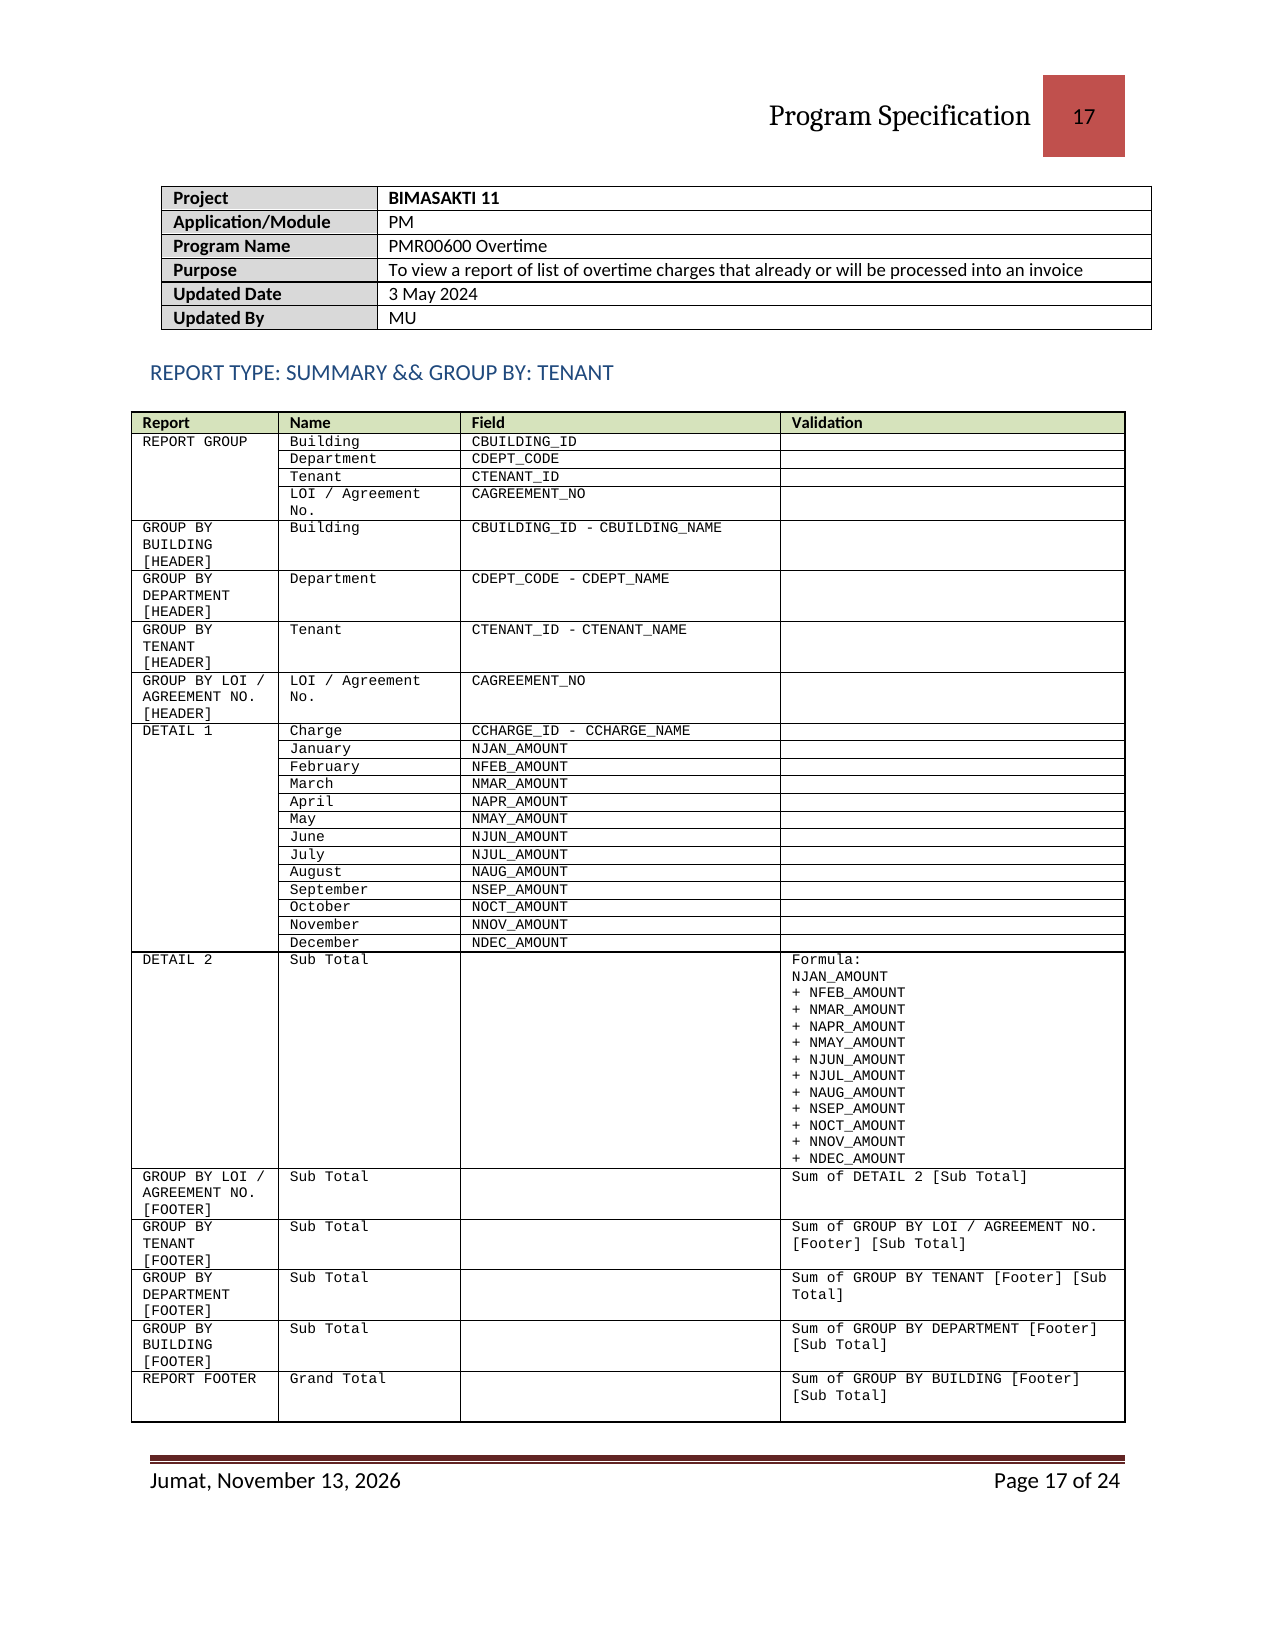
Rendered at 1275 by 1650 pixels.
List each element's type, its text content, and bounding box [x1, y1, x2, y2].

table_cell GROUP BY DEPARTMENT [HEADER] [132, 571, 278, 621]
table_cell [461, 1169, 780, 1218]
table_cell NJUL_AMOUNT [461, 847, 780, 863]
table_cell CDEPT_CODE - CDEPT_NAME [461, 571, 780, 621]
table_cell [461, 1220, 780, 1269]
text REPORT TYPE: SUMMARY && GROUP BY: TENANT [150, 358, 1125, 386]
table_cell CAGREEMENT_NO [461, 487, 780, 520]
table_cell [461, 953, 780, 1168]
table_cell Sub Total [279, 953, 460, 1168]
table_cell NFEB_AMOUNT [461, 759, 780, 775]
table_cell Charge [279, 724, 460, 740]
table_cell [781, 794, 1124, 811]
table_cell NJUN_AMOUNT [461, 829, 780, 846]
table_cell Tenant [279, 622, 460, 672]
table_cell GROUP BY TENANT [FOOTER] [132, 1220, 278, 1269]
table_cell LOI / Agreement No. [279, 487, 460, 520]
table_cell LOI / Agreement No. [279, 673, 460, 723]
table_cell October [279, 900, 460, 916]
table_cell Sum of GROUP BY BUILDING [Footer] [Sub Total] [781, 1372, 1124, 1421]
table_cell REPORT FOOTER [132, 1372, 278, 1421]
table_cell CBUILDING_ID [461, 434, 780, 450]
table_cell NAUG_AMOUNT [461, 865, 780, 881]
table_cell [781, 622, 1124, 672]
table_cell [781, 829, 1124, 846]
table_cell CDEPT_CODE [461, 451, 780, 468]
table_cell Tenant [279, 469, 460, 486]
table_cell [461, 1372, 780, 1421]
table_cell September [279, 882, 460, 899]
table_header Name [279, 413, 460, 433]
table_cell June [279, 829, 460, 846]
table_cell January [279, 741, 460, 758]
table_cell Building [279, 434, 460, 450]
table_cell [781, 847, 1124, 863]
table_cell GROUP BY LOI / AGREEMENT NO. [HEADER] [132, 673, 278, 723]
table_cell GROUP BY TENANT [HEADER] [132, 622, 278, 672]
table_cell [781, 724, 1124, 740]
table_cell [781, 812, 1124, 828]
table_cell [781, 451, 1124, 468]
table_cell CCHARGE_ID - CCHARGE_NAME [461, 724, 780, 740]
table_cell Sum of GROUP BY TENANT [Footer] [Sub Total] [781, 1270, 1124, 1320]
table_cell Building [279, 521, 460, 570]
table_cell [781, 673, 1124, 723]
table_cell March [279, 776, 460, 793]
table_cell [781, 935, 1124, 951]
table_cell CBUILDING_ID - CBUILDING_NAME [461, 521, 780, 570]
table_cell Sub Total [279, 1169, 460, 1218]
table_cell July [279, 847, 460, 863]
table_cell Department [279, 571, 460, 621]
table_cell NMAR_AMOUNT [461, 776, 780, 793]
table_cell GROUP BY DEPARTMENT [FOOTER] [132, 1270, 278, 1320]
table_cell Sub Total [279, 1270, 460, 1320]
table_cell CTENANT_ID - CTENANT_NAME [461, 622, 780, 672]
table_header Validation [781, 413, 1124, 433]
table_cell [781, 776, 1124, 793]
table_cell Sub Total [279, 1220, 460, 1269]
table_cell May [279, 812, 460, 828]
table_header Field [461, 413, 780, 433]
table_cell REPORT GROUP [132, 434, 278, 520]
table_cell NSEP_AMOUNT [461, 882, 780, 899]
table_cell [781, 434, 1124, 450]
table_cell Grand Total [279, 1372, 460, 1421]
table_cell [781, 741, 1124, 758]
table_cell [781, 571, 1124, 621]
table_cell CTENANT_ID [461, 469, 780, 486]
table_cell Formula: NJAN_AMOUNT + NFEB_AMOUNT + NMAR_AMOUNT + NAPR_AMOUNT + NMAY_AMOUNT + NJUN_AMOUNT + NJUL_AMOUNT + NAUG_AMOUNT + NSEP_AMOUNT + NOCT_AMOUNT + NNOV_AMOUNT + NDEC_AMOUNT [781, 953, 1124, 1168]
table_cell [781, 469, 1124, 486]
table_cell February [279, 759, 460, 775]
table_cell [461, 1270, 780, 1320]
table_cell CAGREEMENT_NO [461, 673, 780, 723]
table_cell [781, 521, 1124, 570]
table_cell DETAIL 1 [132, 724, 278, 951]
table_cell Sub Total [279, 1321, 460, 1371]
table_cell NNOV_AMOUNT [461, 917, 780, 934]
table_cell Sum of GROUP BY DEPARTMENT [Footer] [Sub Total] [781, 1321, 1124, 1371]
table_cell NMAY_AMOUNT [461, 812, 780, 828]
table_cell April [279, 794, 460, 811]
table_cell [781, 487, 1124, 520]
table_cell [781, 917, 1124, 934]
table_cell August [279, 865, 460, 881]
table_cell GROUP BY LOI / AGREEMENT NO. [FOOTER] [132, 1169, 278, 1218]
table_header Report [132, 413, 278, 433]
table_cell NJAN_AMOUNT [461, 741, 780, 758]
table_cell [781, 882, 1124, 899]
table_cell DETAIL 2 [132, 953, 278, 1168]
table_cell NAPR_AMOUNT [461, 794, 780, 811]
table_cell GROUP BY BUILDING [HEADER] [132, 521, 278, 570]
table_cell [781, 900, 1124, 916]
table_cell NDEC_AMOUNT [461, 935, 780, 951]
table_cell NOCT_AMOUNT [461, 900, 780, 916]
table_cell GROUP BY BUILDING [FOOTER] [132, 1321, 278, 1371]
table_cell Department [279, 451, 460, 468]
table_cell [781, 759, 1124, 775]
table_cell Sum of GROUP BY LOI / AGREEMENT NO. [Footer] [Sub Total] [781, 1220, 1124, 1269]
table_cell [461, 1321, 780, 1371]
table_cell Sum of DETAIL 2 [Sub Total] [781, 1169, 1124, 1218]
table_cell December [279, 935, 460, 951]
table_cell November [279, 917, 460, 934]
table_cell [781, 865, 1124, 881]
